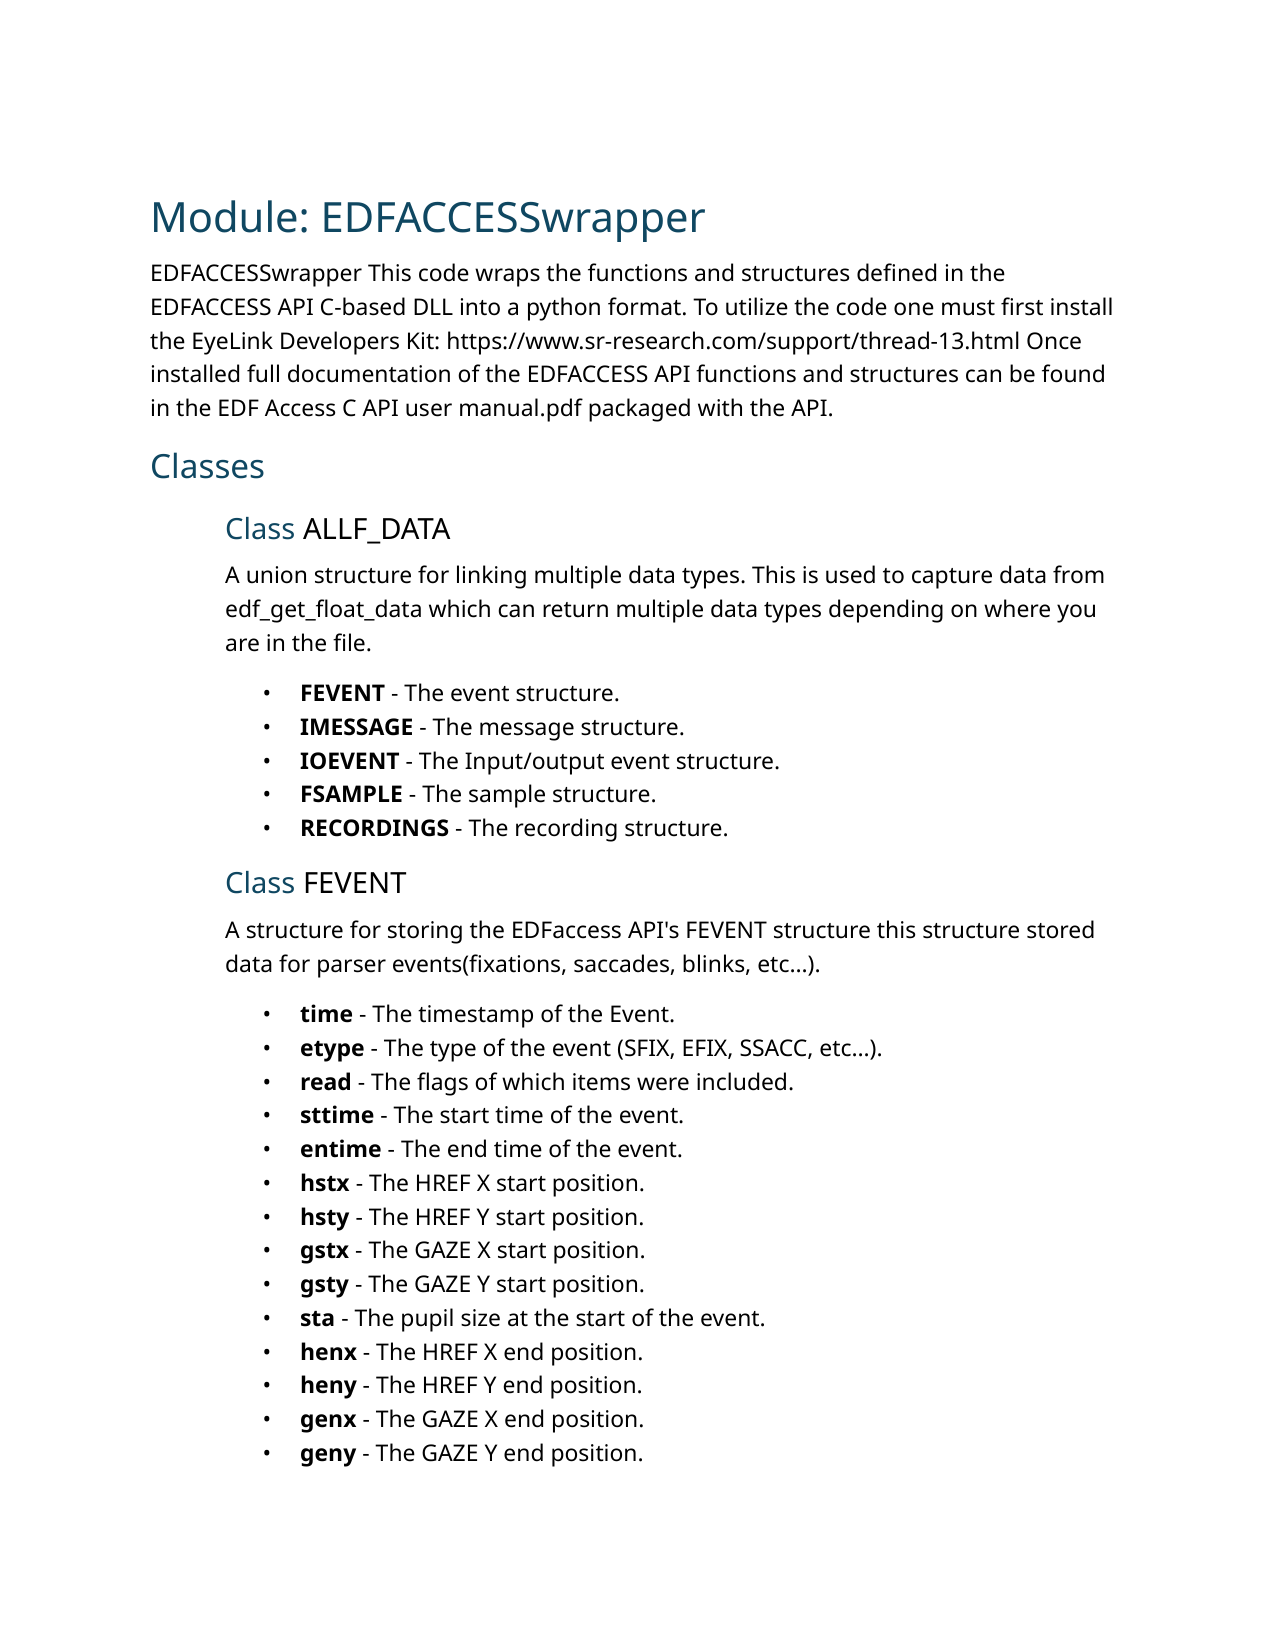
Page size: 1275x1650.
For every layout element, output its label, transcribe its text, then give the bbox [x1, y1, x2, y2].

subtitle Classes [150, 442, 1125, 488]
list IMESSAGE - The message structure. [262, 711, 1125, 742]
list geny - The GAZE Y end position. [262, 1437, 1125, 1468]
list gstx - The GAZE X start position. [262, 1234, 1125, 1265]
subtitle Module: EDFACCESSwrapper [150, 187, 1125, 244]
subtitle Class FEVENT [225, 863, 1125, 902]
text A union structure for linking multiple data types. This is used to capture data from edf_get_float_data which can return multiple data types depending on where you are in the file. [225, 559, 1125, 658]
list sttime - The start time of the event. [262, 1099, 1125, 1130]
list heny - The HREF Y end position. [262, 1369, 1125, 1400]
list genx - The GAZE X end position. [262, 1403, 1125, 1434]
list sta - The pupil size at the start of the event. [262, 1302, 1125, 1333]
list time - The timestamp of the Event. [262, 998, 1125, 1029]
list hstx - The HREF X start position. [262, 1167, 1125, 1198]
list IOEVENT - The Input/output event structure. [262, 745, 1125, 776]
list hsty - The HREF Y start position. [262, 1200, 1125, 1232]
list etype - The type of the event (SFIX, EFIX, SSACC, etc…). [262, 1032, 1125, 1063]
list FEVENT - The event structure. [262, 677, 1125, 708]
list gsty - The GAZE Y start position. [262, 1268, 1125, 1299]
subtitle Class ALLF_DATA [225, 508, 1125, 548]
list entime - The end time of the event. [262, 1133, 1125, 1164]
text A structure for storing the EDFaccess API's FEVENT structure this structure stored data for parser events(fixations, saccades, blinks, etc…). [225, 914, 1125, 979]
list henx - The HREF X end position. [262, 1335, 1125, 1367]
list RECORDINGS - The recording structure. [262, 812, 1125, 843]
text EDFACCESSwrapper This code wraps the functions and structures defined in the EDFACCESS API C-based DLL into a python format. To utilize the code one must first install the EyeLink Developers Kit: https://www.sr-research.com/support/thread-13.html Once installed full documentation of the EDFACCESS API functions and structures can be found in the EDF Access C API user manual.pdf packaged with the API. [150, 257, 1125, 423]
list FSAMPLE - The sample structure. [262, 778, 1125, 810]
list read - The flags of which items were included. [262, 1065, 1125, 1097]
